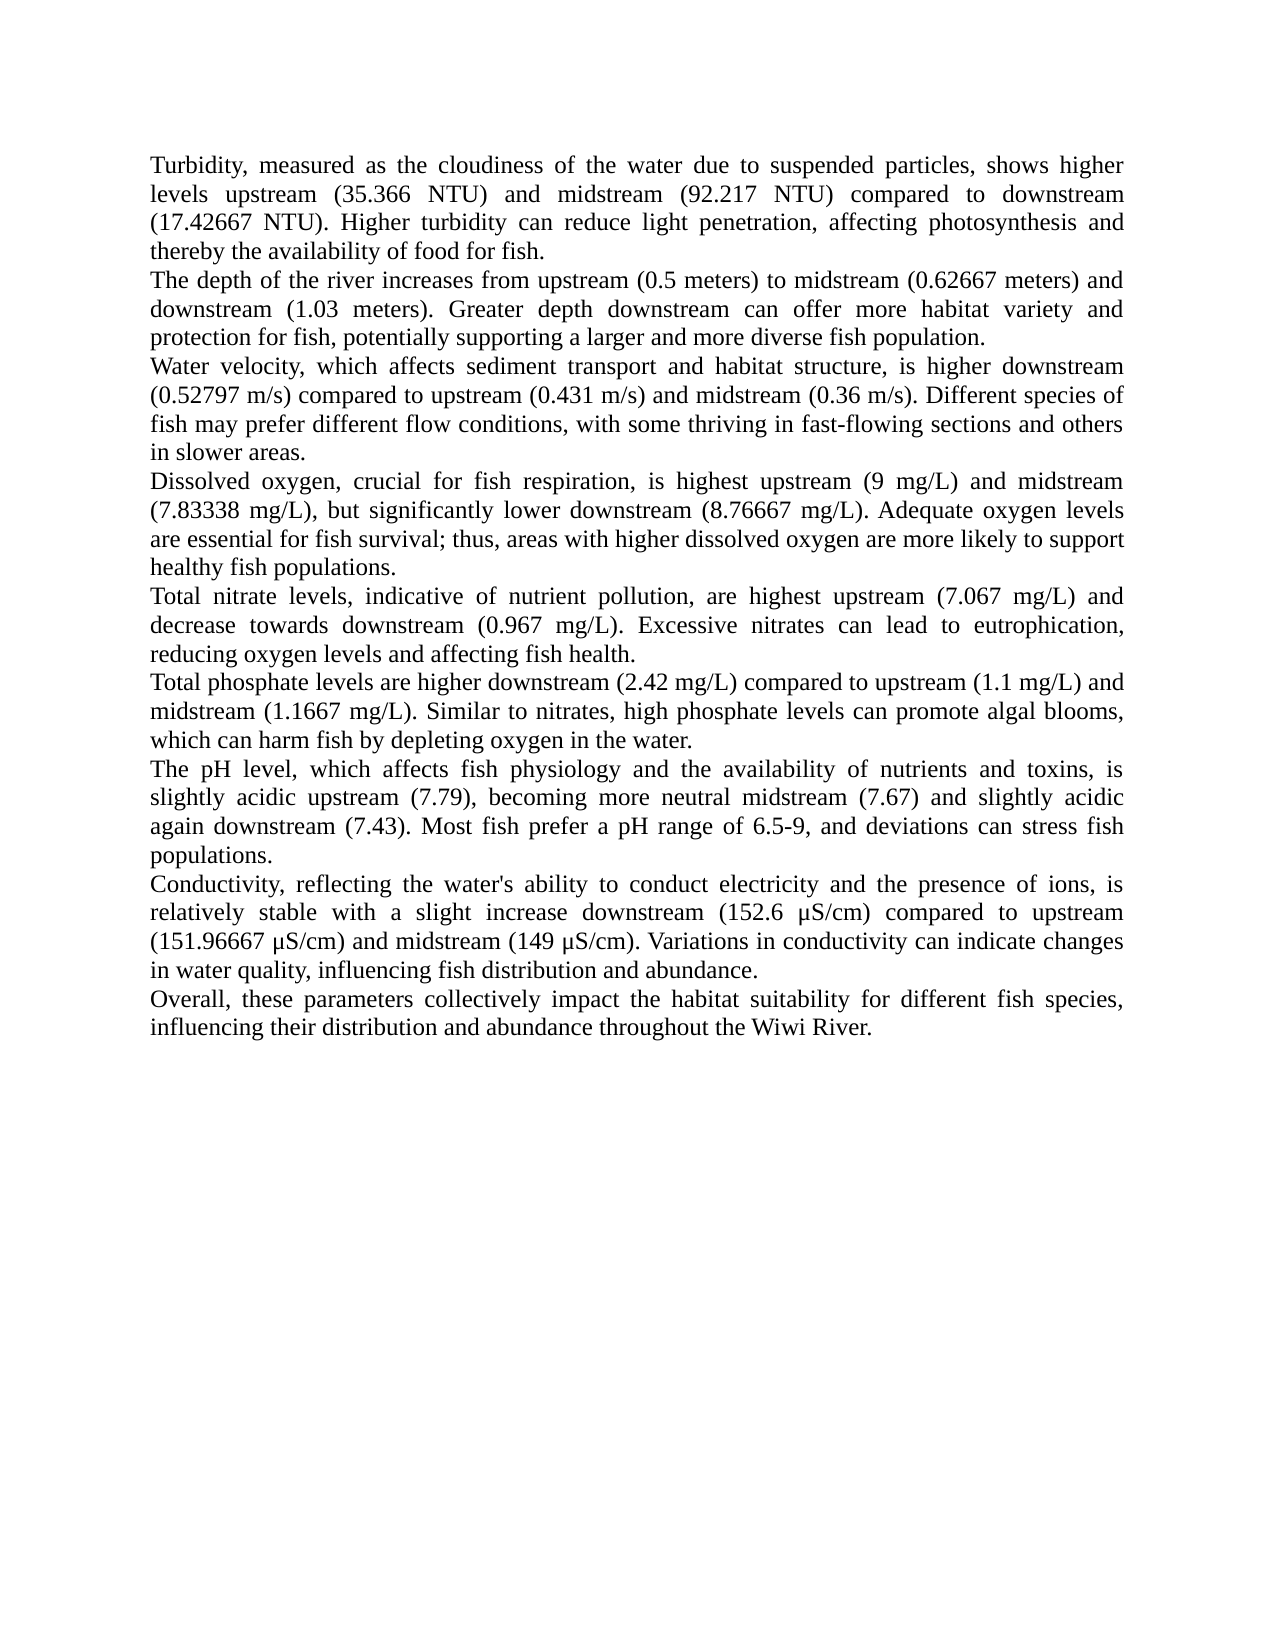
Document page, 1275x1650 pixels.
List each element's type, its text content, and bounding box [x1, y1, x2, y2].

text The pH level, which affects fish physiology and the availability of nutrients and toxins, is slightly acidic upstream (7.79), becoming more neutral midstream (7.67) and slightly acidic again downstream (7.43). Most fish prefer a pH range of 6.5-9, and deviations can stress fish populations. [150, 754, 1125, 869]
text The depth of the river increases from upstream (0.5 meters) to midstream (0.62667 meters) and downstream (1.03 meters). Greater depth downstream can offer more habitat variety and protection for fish, potentially supporting a larger and more diverse fish population. [150, 265, 1125, 351]
text Turbidity, measured as the cloudiness of the water due to suspended particles, shows higher levels upstream (35.366 NTU) and midstream (92.217 NTU) compared to downstream (17.42667 NTU). Higher turbidity can reduce light penetration, affecting photosynthesis and thereby the availability of food for fish. [150, 150, 1125, 265]
text Total nitrate levels, indicative of nutrient pollution, are highest upstream (7.067 mg/L) and decrease towards downstream (0.967 mg/L). Excessive nitrates can lead to eutrophication, reducing oxygen levels and affecting fish health. [150, 581, 1125, 667]
text Dissolved oxygen, crucial for fish respiration, is highest upstream (9 mg/L) and midstream (7.83338 mg/L), but significantly lower downstream (8.76667 mg/L). Adequate oxygen levels are essential for fish survival; thus, areas with higher dissolved oxygen are more likely to support healthy fish populations. [150, 466, 1125, 581]
text Total phosphate levels are higher downstream (2.42 mg/L) compared to upstream (1.1 mg/L) and midstream (1.1667 mg/L). Similar to nitrates, high phosphate levels can promote algal blooms, which can harm fish by depleting oxygen in the water. [150, 667, 1125, 754]
text Water velocity, which affects sediment transport and habitat structure, is higher downstream (0.52797 m/s) compared to upstream (0.431 m/s) and midstream (0.36 m/s). Different species of fish may prefer different flow conditions, with some thriving in fast-flowing sections and others in slower areas. [150, 351, 1125, 466]
text Conductivity, reflecting the water's ability to conduct electricity and the presence of ions, is relatively stable with a slight increase downstream (152.6 μS/cm) compared to upstream (151.96667 μS/cm) and midstream (149 μS/cm). Variations in conductivity can indicate changes in water quality, influencing fish distribution and abundance. [150, 869, 1125, 984]
text Overall, these parameters collectively impact the habitat suitability for different fish species, influencing their distribution and abundance throughout the Wiwi River. [150, 984, 1125, 1041]
